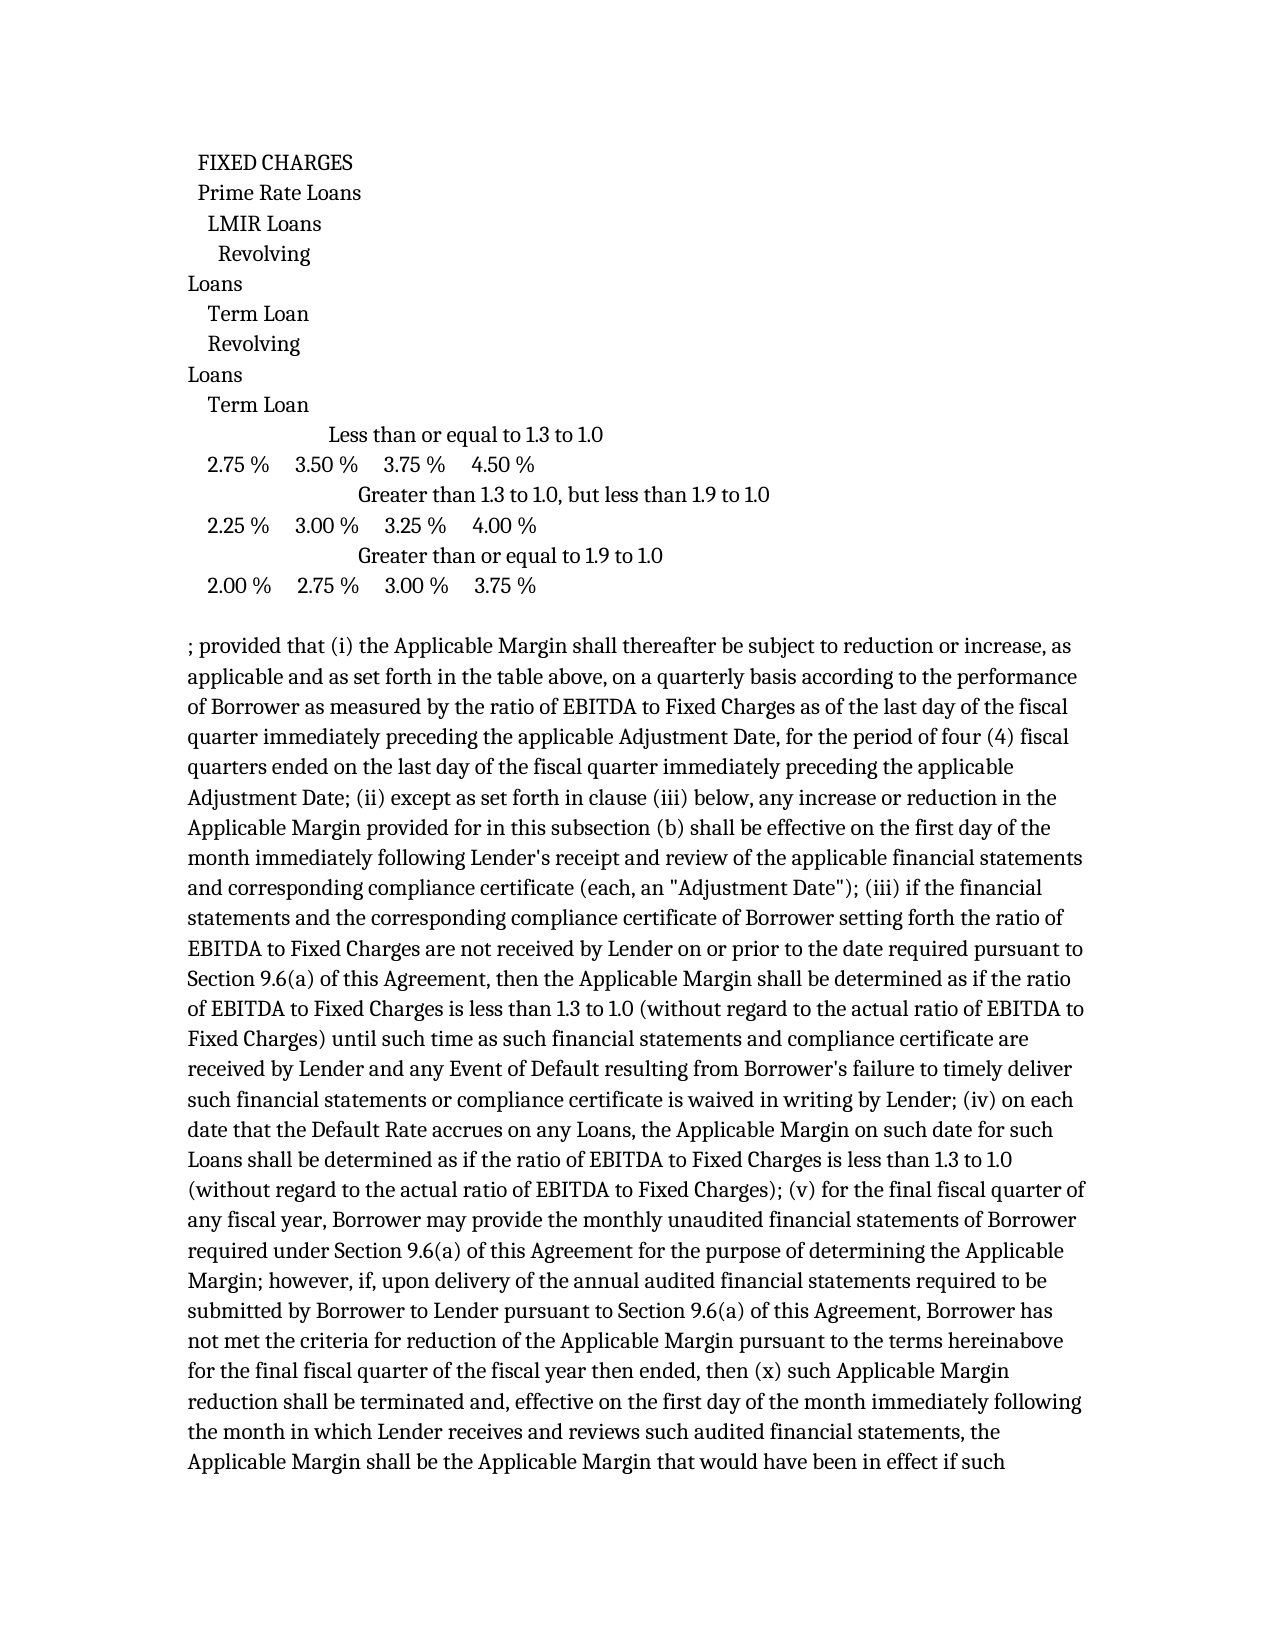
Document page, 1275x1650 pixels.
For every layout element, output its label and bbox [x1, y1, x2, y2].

text [187, 150, 1087, 1475]
